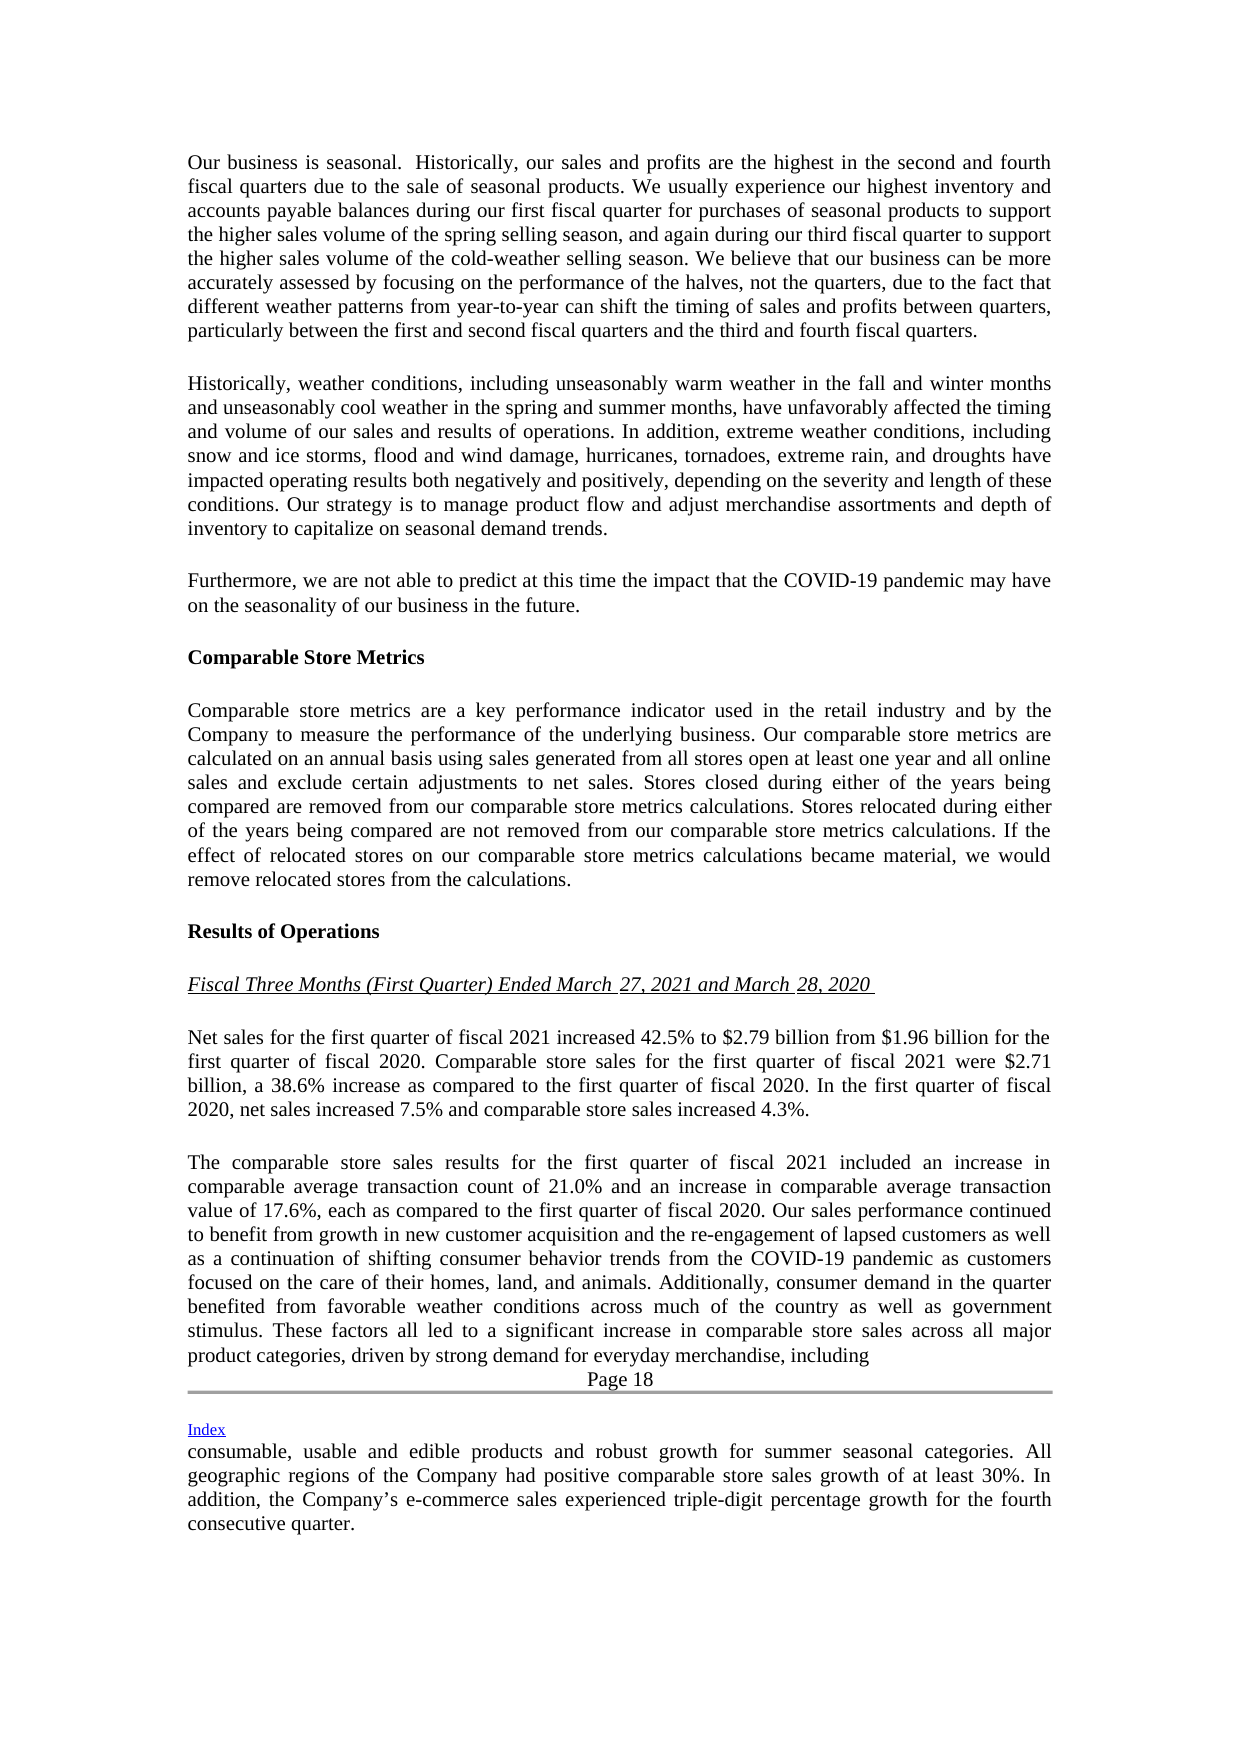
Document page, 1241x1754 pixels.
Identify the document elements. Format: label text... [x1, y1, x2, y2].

text Our business is seasonal. Historically, our sales and profits are the highest in the second and fourth fiscal quarters due to the sale of seasonal products. We usually experience our highest inventory and accounts payable balances during our first fiscal quarter for purchases of seasonal products to support the higher sales volume of the spring selling season, and again during our third fiscal quarter to support the higher sales volume of the cold-weather selling season. We believe that our business can be more accurately assessed by focusing on the performance of the halves, not the quarters, due to the fact that different weather patterns from year-to-year can shift the timing of sales and profits between quarters, particularly between the first and second fiscal quarters and the third and fourth fiscal quarters. [187, 150, 1053, 342]
text Historically, weather conditions, including unseasonably warm weather in the fall and winter months and unseasonably cool weather in the spring and summer months, have unfavorably affected the timing and volume of our sales and results of operations. In addition, extreme weather conditions, including snow and ice storms, flood and wind damage, hurricanes, tornadoes, extreme rain, and droughts have impacted operating results both negatively and positively, depending on the severity and length of these conditions. Our strategy is to manage product flow and adjust merchandise assortments and depth of inventory to capitalize on seasonal demand trends. [187, 371, 1053, 540]
text Page 18 [187, 1367, 1053, 1390]
text consumable, usable and edible products and robust growth for summer seasonal categories. All geographic regions of the Company had positive comparable store sales growth of at least 30%. In addition, the Company’s e-commerce sales experienced triple-digit percentage growth for the fourth consecutive quarter. [187, 1438, 1053, 1535]
text Results of Operations [187, 919, 1053, 943]
text Index [187, 1419, 1053, 1438]
text Fiscal Three Months (First Quarter) Ended March 27, 2021 and March 28, 2020 [187, 972, 1053, 996]
text Comparable store metrics are a key performance indicator used in the retail industry and by the Company to measure the performance of the underlying business. Our comparable store metrics are calculated on an annual basis using sales generated from all stores open at least one year and all online sales and exclude certain adjustments to net sales. Stores closed during either of the years being compared are removed from our comparable store metrics calculations. Stores relocated during either of the years being compared are not removed from our comparable store metrics calculations. If the effect of relocated stores on our comparable store metrics calculations became material, we would remove relocated stores from the calculations. [187, 698, 1053, 891]
text Net sales for the first quarter of fiscal 2021 increased 42.5% to $2.79 billion from $1.96 billion for the first quarter of fiscal 2020. Comparable store sales for the first quarter of fiscal 2021 were $2.71 billion, a 38.6% increase as compared to the first quarter of fiscal 2020. In the first quarter of fiscal 2020, net sales increased 7.5% and comparable store sales increased 4.3%. [187, 1025, 1053, 1121]
text Furthermore, we are not able to predict at this time the impact that the COVID-19 pandemic may have on the seasonality of our business in the future. [187, 568, 1053, 617]
text The comparable store sales results for the first quarter of fiscal 2021 included an increase in comparable average transaction count of 21.0% and an increase in comparable average transaction value of 17.6%, each as compared to the first quarter of fiscal 2020. Our sales performance continued to benefit from growth in new customer acquisition and the re-engagement of lapsed customers as well as a continuation of shifting consumer behavior trends from the COVID-19 pandemic as customers focused on the care of their homes, land, and animals. Additionally, consumer demand in the quarter benefited from favorable weather conditions across much of the country as well as government stimulus. These factors all led to a significant increase in comparable store sales across all major product categories, driven by strong demand for everyday merchandise, including [187, 1150, 1053, 1367]
text Comparable Store Metrics [187, 645, 1053, 669]
